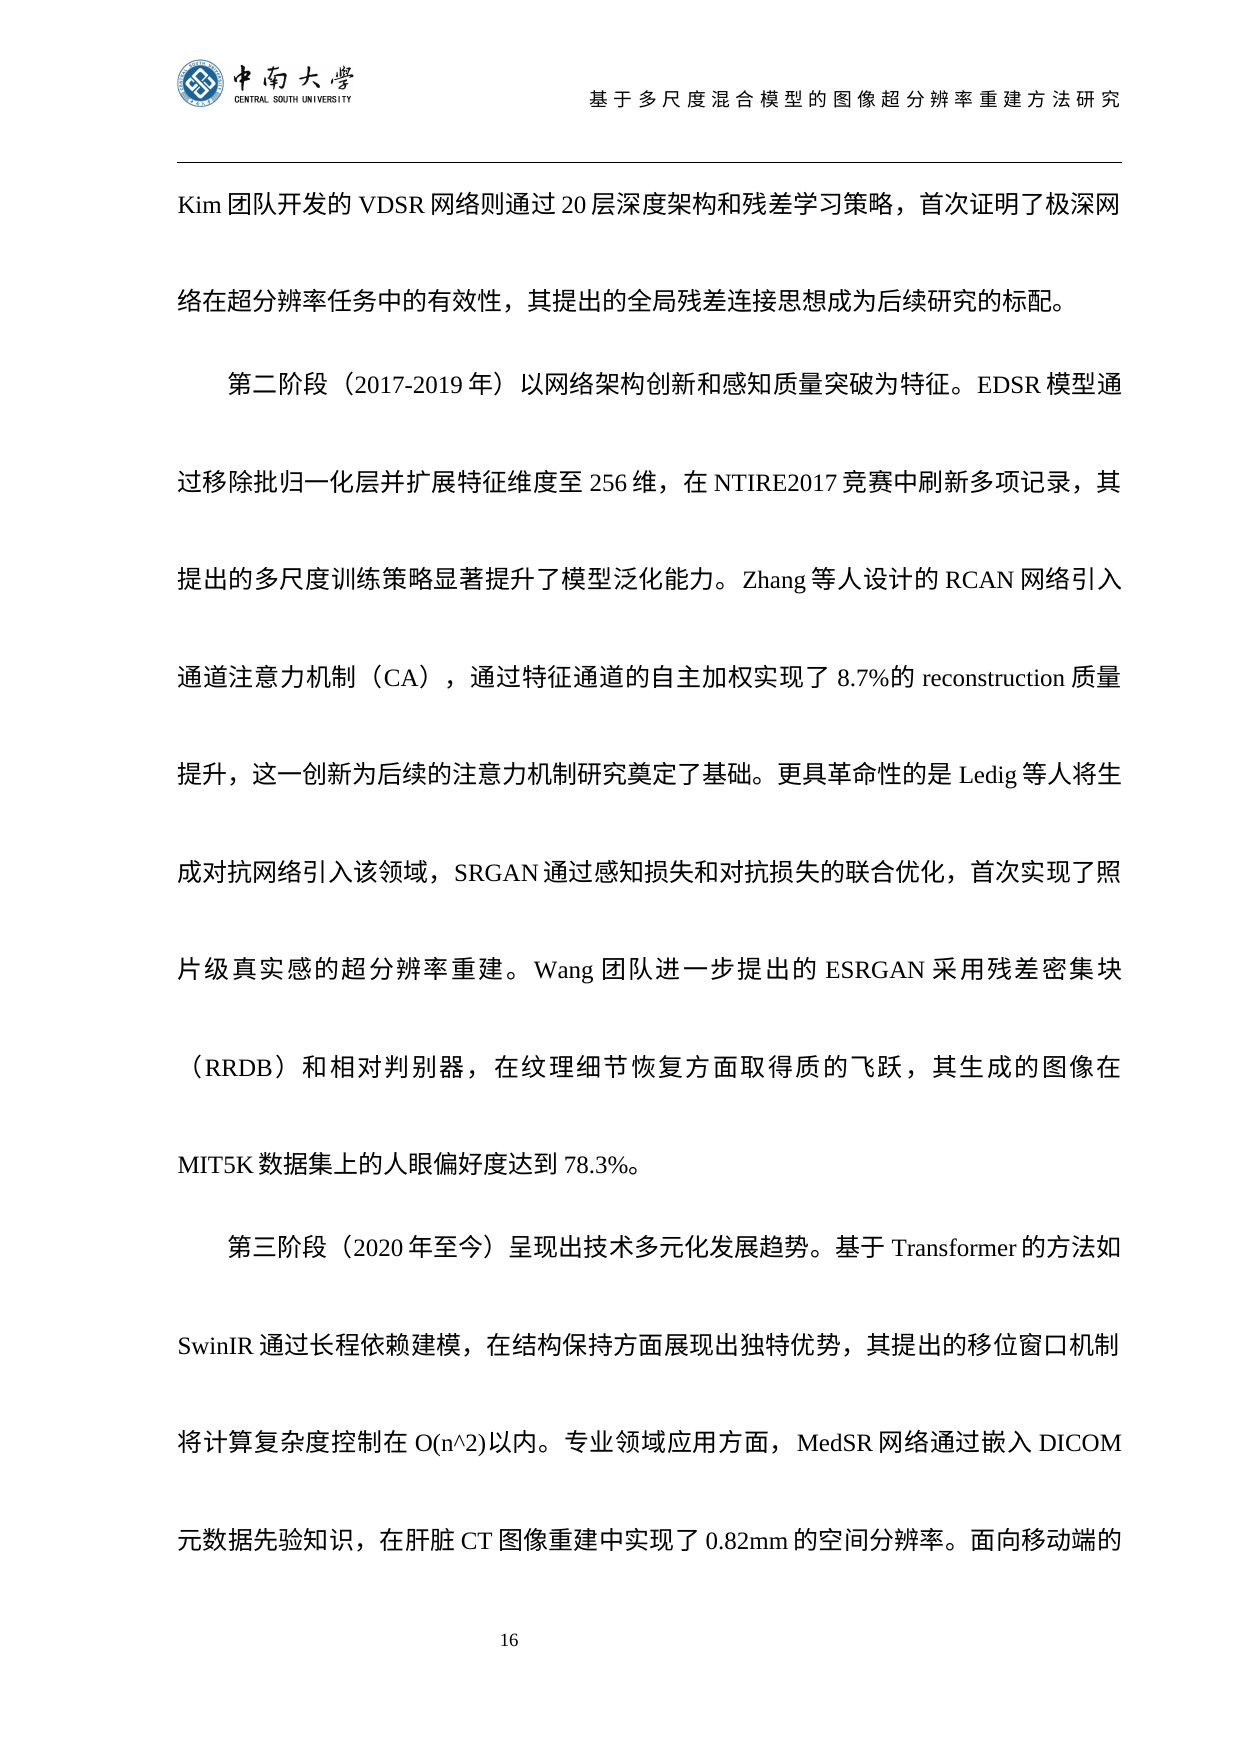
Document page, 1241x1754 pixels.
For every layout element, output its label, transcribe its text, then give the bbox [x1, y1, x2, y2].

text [177, 170, 1122, 332]
picture [177, 59, 357, 107]
text 第二阶段（2017-2019年）以网络架构创新和感知质量突破为特征。EDSR模型通过移除批归一化层并扩展特征维度至256维，在NTIRE2017竞赛中刷新多项记录，其提出的多尺度训练策略显著提升了模型泛化能力。Zhang等人设计的RCAN网络引入通道注意力机制（CA），通过特征通道的自主加权实现了8.7%的 reconstruction质量提升，这一创新为后续的注意力机制研究奠定了基础。更具革命性的是Ledig等人将生成对抗网络引入该领域，SRGAN通过感知损失和对抗损失的联合优化，首次实现了照片级真实感的超分辨率重建。Wang团队进一步提出的ESRGAN采用残差密集块（RRDB）和相对判别器，在纹理细节恢复方面取得质的飞跃，其生成的图像在MIT5K数据集上的人眼偏好度达到78.3%。 [177, 350, 1122, 1195]
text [177, 1213, 1122, 1571]
